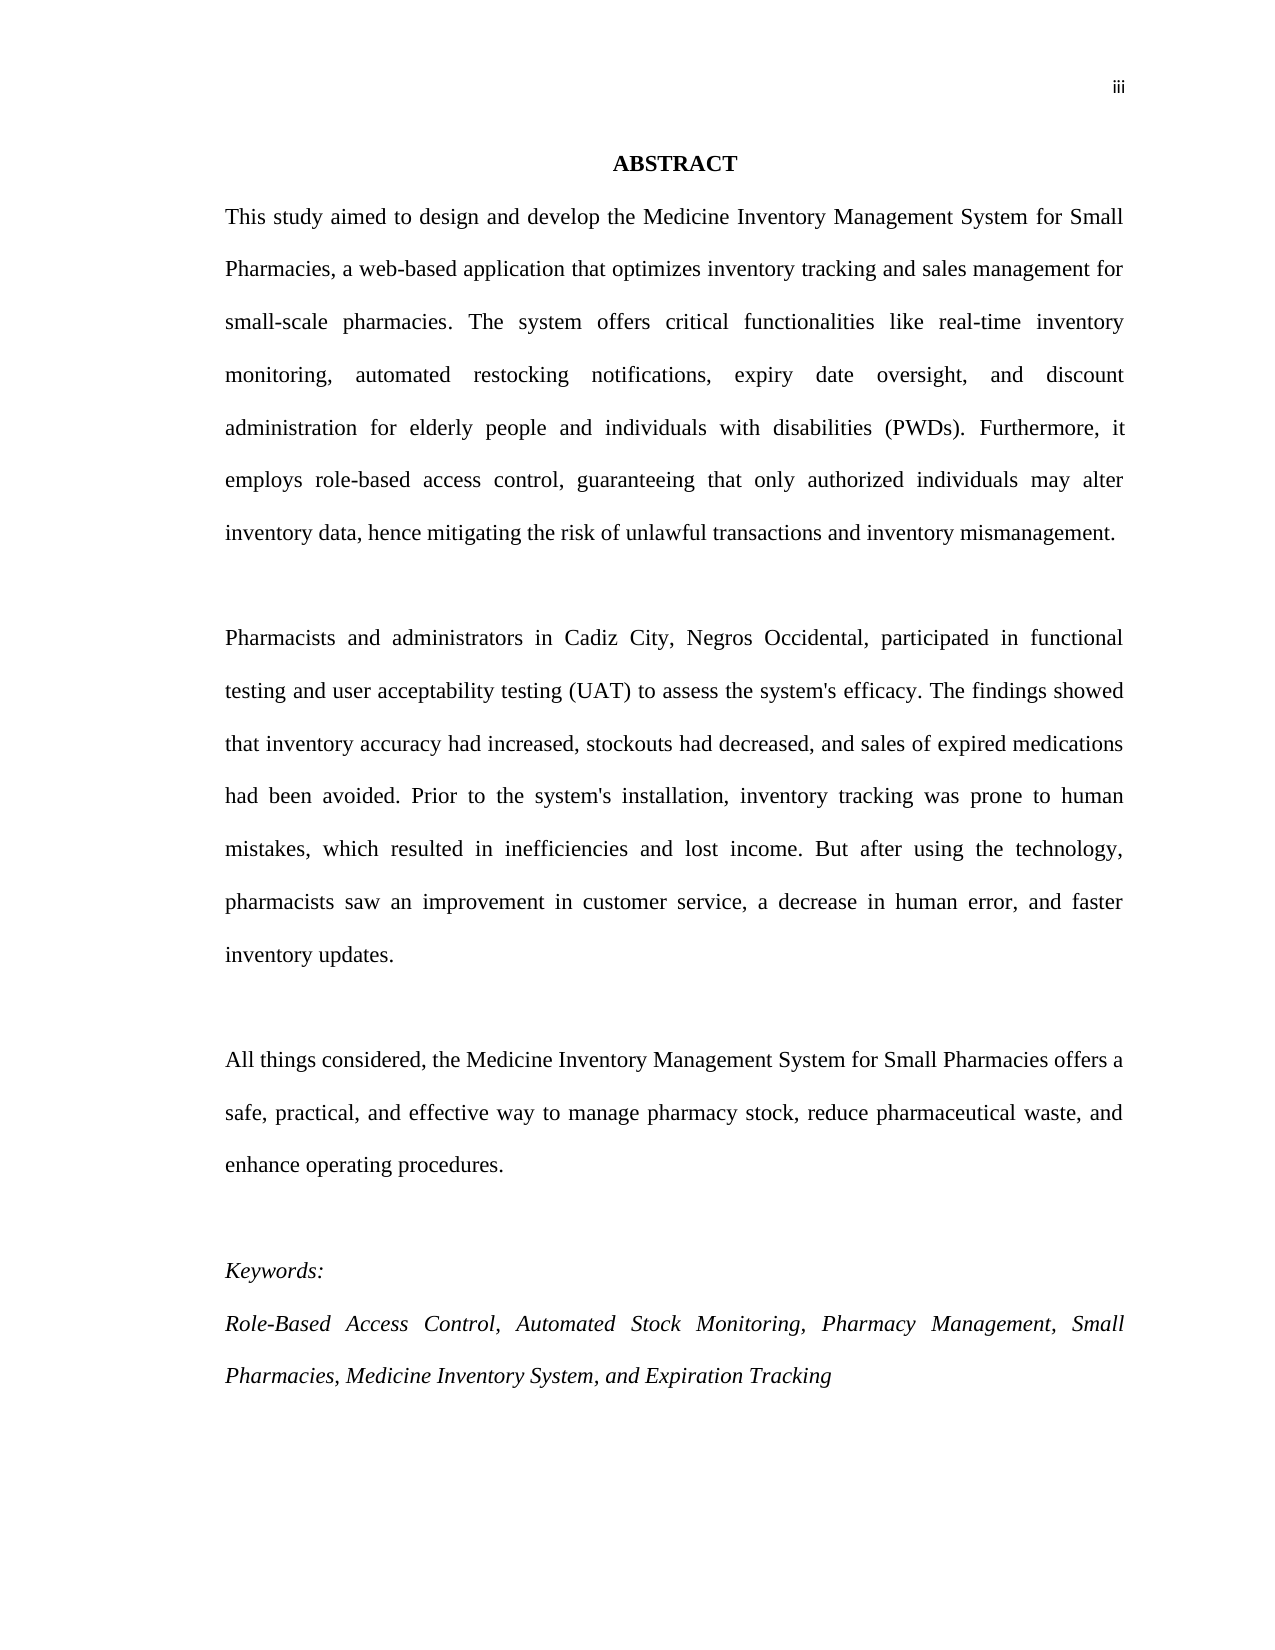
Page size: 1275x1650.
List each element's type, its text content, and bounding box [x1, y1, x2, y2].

text This study aimed to design and develop the Medicine Inventory Management System for Small Pharmacies, a web-based application that optimizes inventory tracking and sales management for small-scale pharmacies. The system offers critical functionalities like real-time inventory monitoring, automated restocking notifications, expiry date oversight, and discount administration for elderly people and individuals with disabilities (PWDs). Furthermore, it employs role-based access control, guaranteeing that only authorized individuals may alter inventory data, hence mitigating the risk of unlawful transactions and inventory mismanagement. [225, 203, 1125, 545]
text All things considered, the Medicine Inventory Management System for Small Pharmacies offers a safe, practical, and effective way to manage pharmacy stock, reduce pharmaceutical waste, and enhance operating procedures. [225, 1046, 1125, 1178]
text ABSTRACT [225, 150, 1125, 176]
text Keywords: [225, 1257, 1125, 1283]
text Role-Based Access Control, Automated Stock Monitoring, Pharmacy Management, Small Pharmacies, Medicine Inventory System, and Expiration Tracking [225, 1309, 1125, 1389]
text Pharmacists and administrators in Cadiz City, Negros Occidental, participated in functional testing and user acceptability testing (UAT) to assess the system's efficacy. The findings showed that inventory accuracy had increased, stockouts had decreased, and sales of expired medications had been avoided. Prior to the system's installation, inventory tracking was prone to human mistakes, which resulted in inefficiencies and lost income. But after using the technology, pharmacists saw an improvement in customer service, a decrease in human error, and faster inventory updates. [225, 624, 1125, 967]
